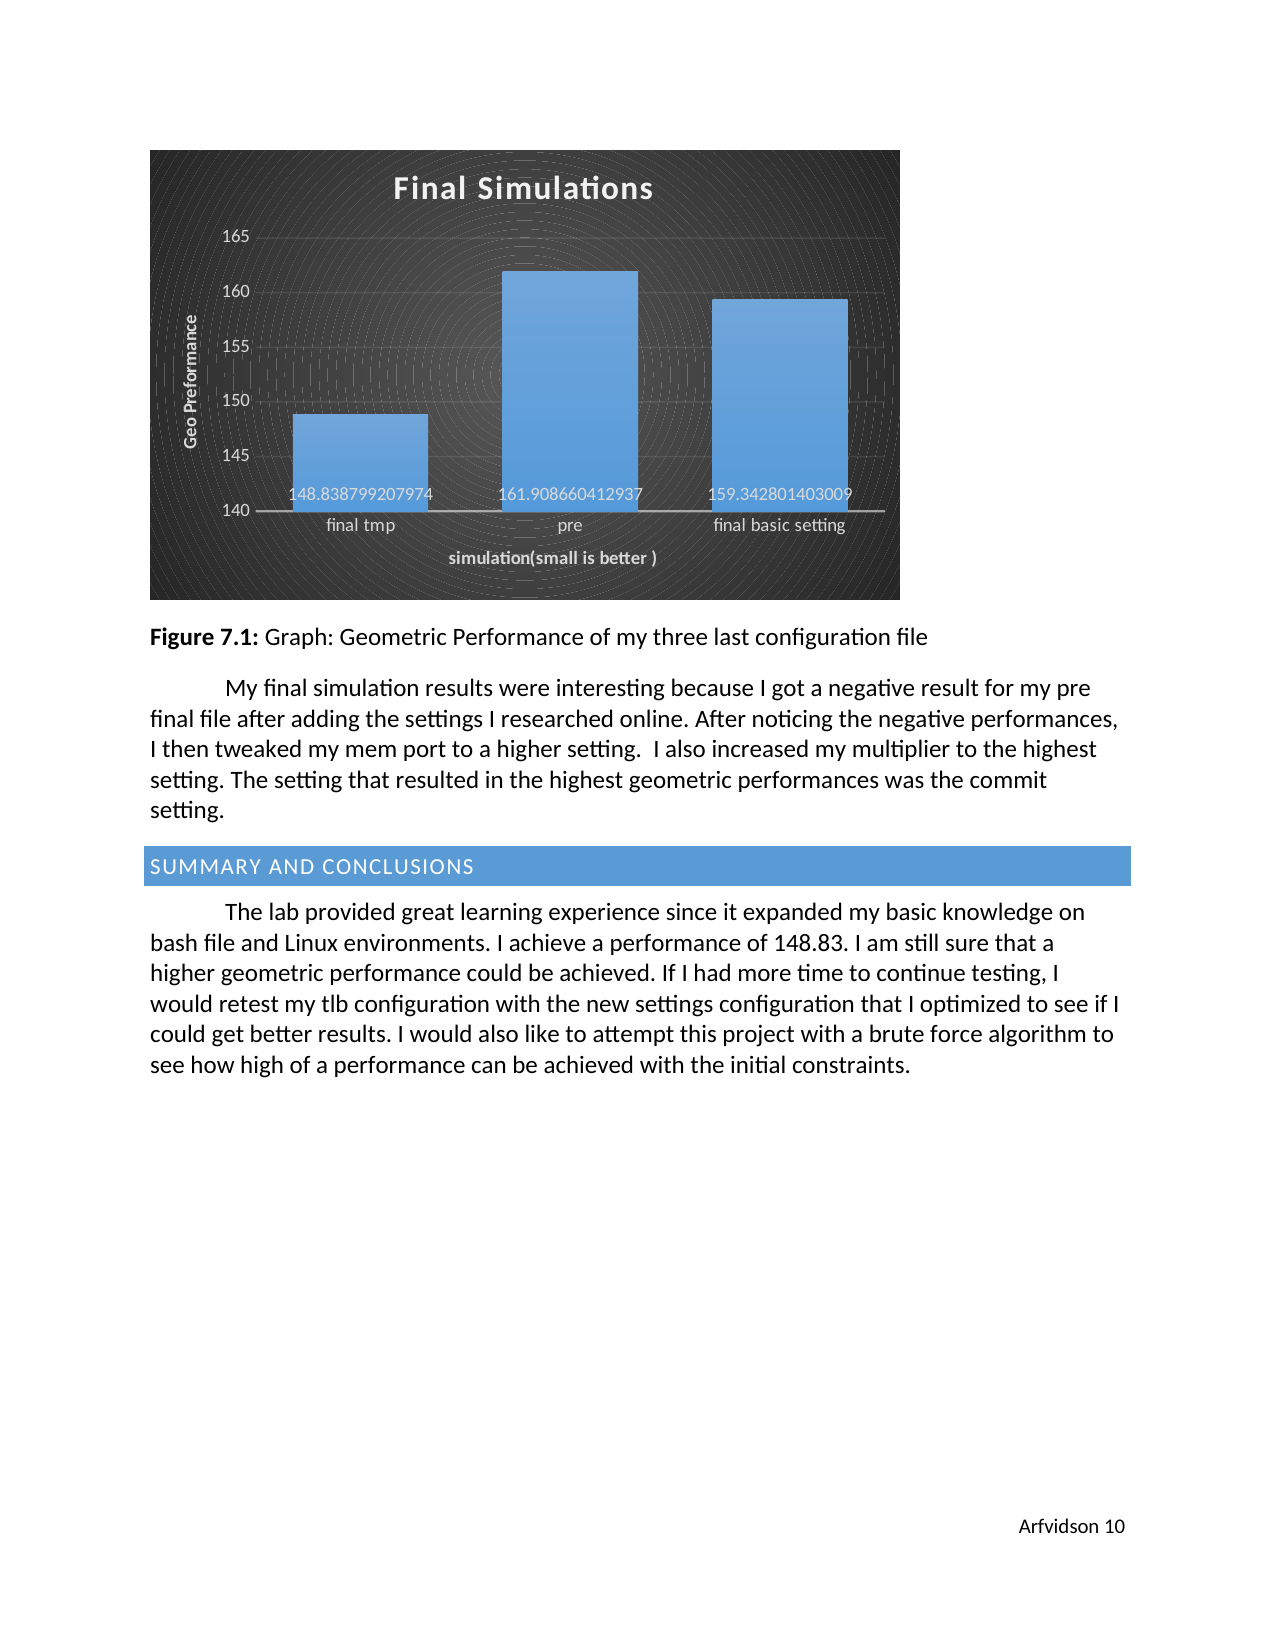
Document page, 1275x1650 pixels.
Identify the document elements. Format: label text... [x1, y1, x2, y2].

text Figure 7.1: Graph: Geometric Performance of my three last configuration file [150, 621, 1125, 651]
subtitle Summary and Conclusions [150, 852, 1125, 880]
text The lab provided great learning experience since it expanded my basic knowledge on bash file and Linux environments. I achieve a performance of 148.83. I am still sure that a higher geometric performance could be achieved. If I had more time to continue testing, I would retest my tlb configuration with the new settings configuration that I optimized to see if I could get better results. I would also like to attempt this project with a brute force algorithm to see how high of a performance can be achieved with the initial constraints. [150, 897, 1125, 1080]
text My final simulation results were interesting because I got a negative result for my pre final file after adding the settings I researched online. After noticing the negative performances, I then tweaked my mem port to a higher setting. I also increased my multiplier to the highest setting. The setting that resulted in the highest geometric performances was the commit setting. [150, 672, 1125, 825]
